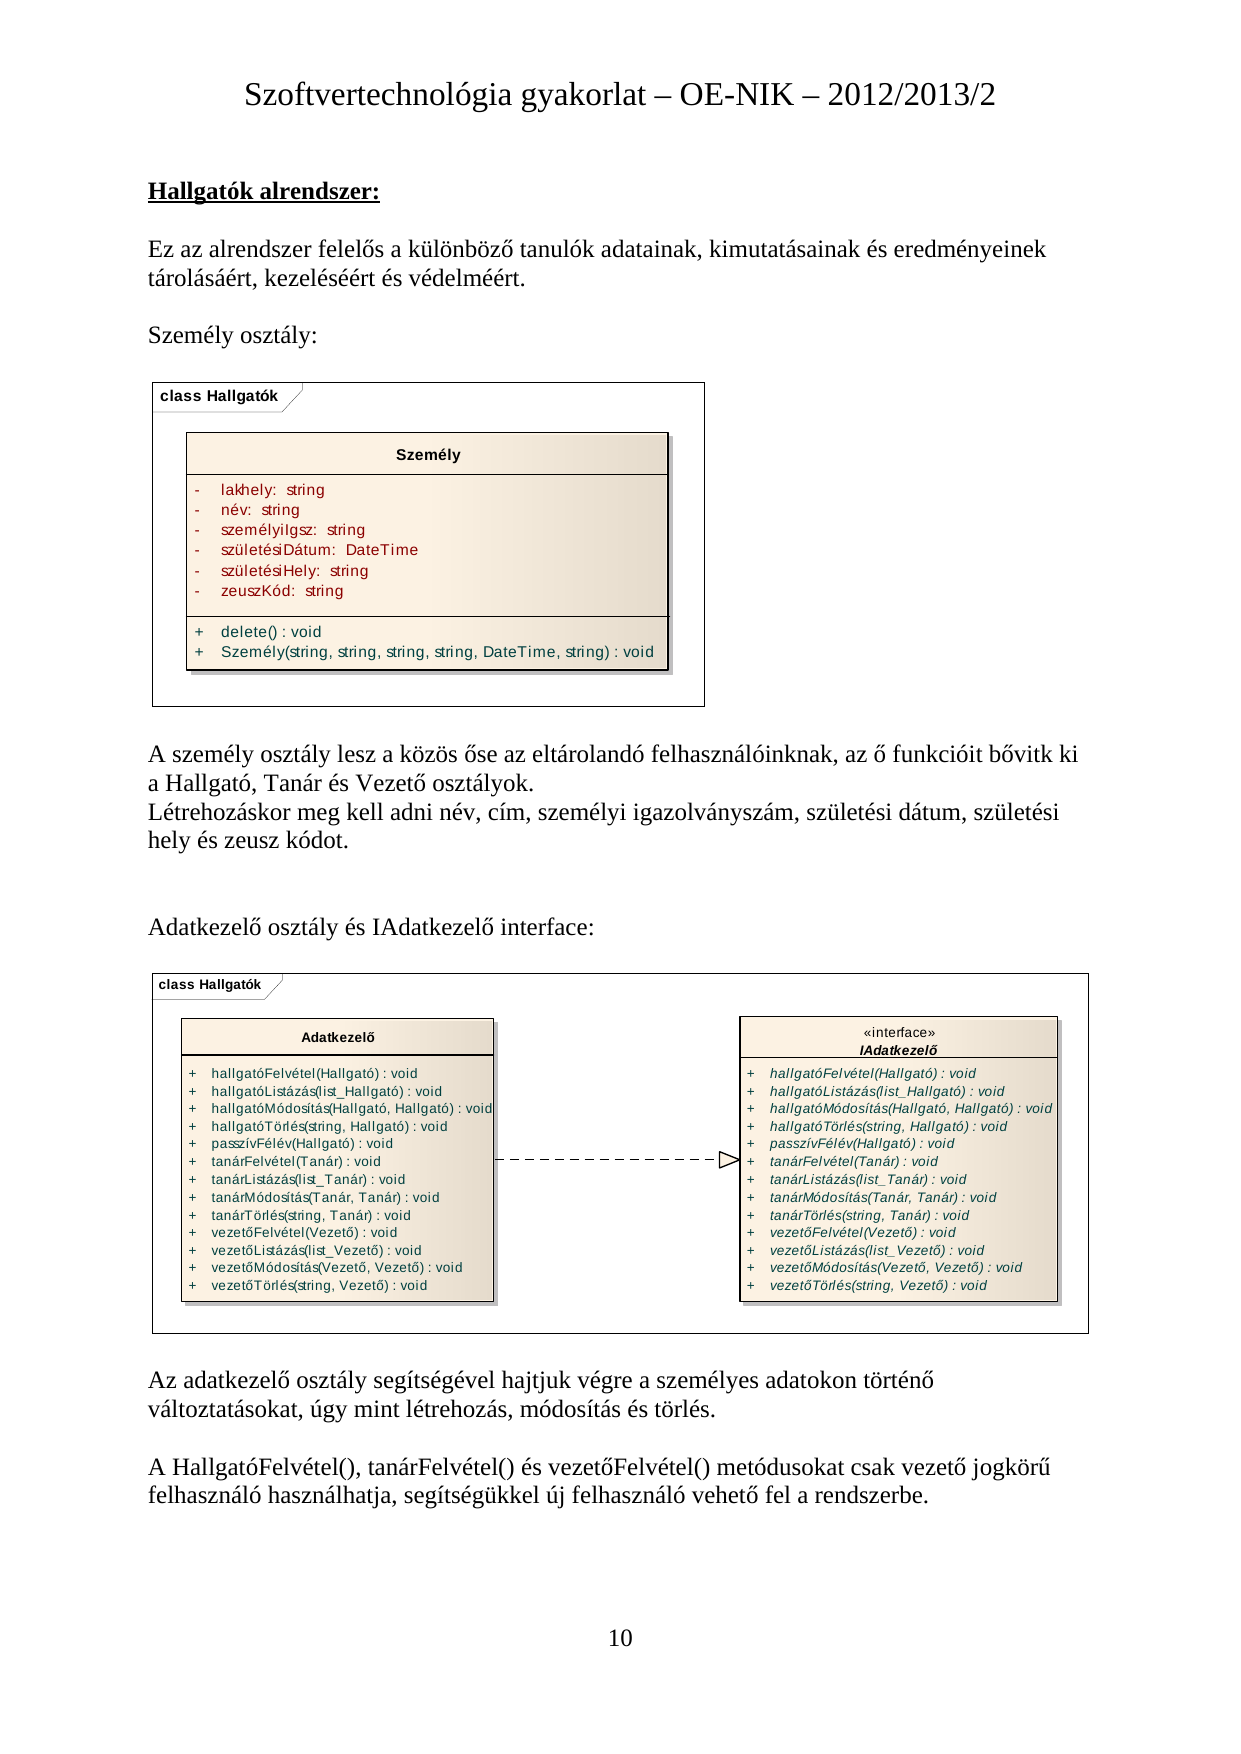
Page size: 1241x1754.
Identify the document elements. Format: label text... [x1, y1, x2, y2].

text Hallgatók alrendszer: [148, 176, 1093, 205]
text Létrehozáskor meg kell adni név, cím, személyi igazolványszám, születési dátum, születési hely és zeusz kódot. [148, 797, 1093, 854]
text Személy osztály: [148, 320, 1093, 349]
text Ez az alrendszer felelős a különböző tanulók adatainak, kimutatásainak és eredményeinek tárolásáért, kezeléséért és védelméért. [148, 234, 1093, 291]
text Az adatkezelő osztály segítségével hajtjuk végre a személyes adatokon történő változtatásokat, úgy mint létrehozás, módosítás és törlés. [148, 1366, 1093, 1423]
text A személy osztály lesz a közös őse az eltárolandó felhasználóinknak, az ő funkcióit bővitk ki a Hallgató, Tanár és Vezető osztályok. [148, 739, 1093, 797]
text Adatkezelő osztály és IAdatkezelő interface: [148, 912, 1093, 940]
text A HallgatóFelvétel(), tanárFelvétel() és vezetőFelvétel() metódusokat csak vezető jogkörű felhasználó használhatja, segítségükkel új felhasználó vehető fel a rendszerbe. [148, 1452, 1093, 1509]
